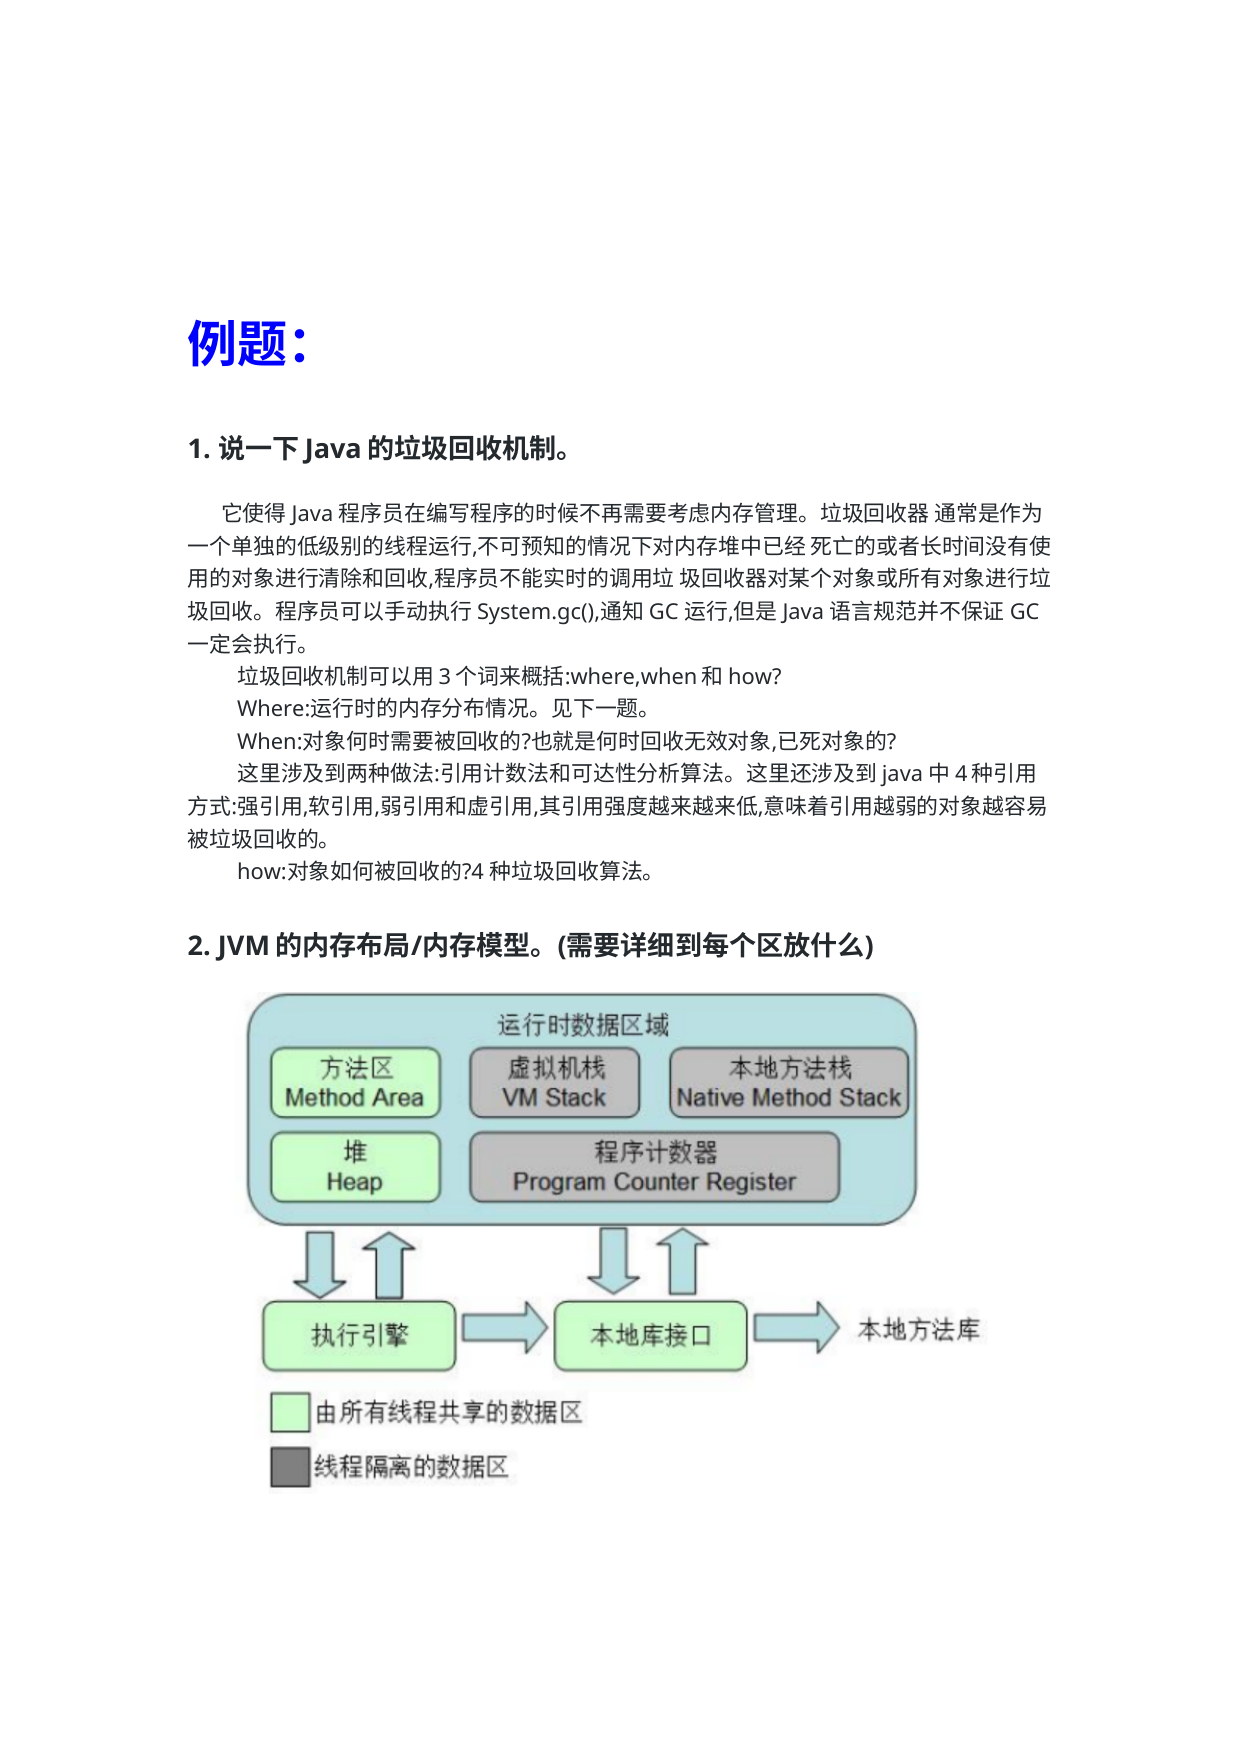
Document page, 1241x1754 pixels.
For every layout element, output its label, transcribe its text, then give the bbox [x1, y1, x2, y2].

subtitle 1. 说一下Java的垃圾回收机制。 [187, 414, 1053, 479]
subtitle 2. JVM的内存布局/内存模型。(需要详细到每个区放什么) [187, 911, 1053, 976]
picture [231, 992, 988, 1494]
text 它使得 Java 程序员在编写程序的时候不再需要考虑内存管理。垃圾回收器 通常是作为一个单独的低级别的线程运行,不可预知的情况下对内存堆中已经 死亡的或者长时间没有使用的对象进行清除和回收,程序员不能实时的调用垃 圾回收器对某个对象或所有对象进行垃圾回收。程序员可以手动执行 System.gc(),通知 GC 运行,但是 Java 语言规范并不保证 GC 一定会执行。 垃圾回收机制可以用3个词来概括:where,when和how? Where:运行时的内存分布情况。见下一题。 When:对象何时需要被回收的?也就是何时回收无效对象,已死对象的? 这里涉及到两种做法:引用计数法和可达性分析算法。这里还涉及到java 中4种引用方式:强引用,软引用,弱引用和虚引用,其引用强度越来越来低,意味着引用越弱的对象越容易被垃圾回收的。 how:对象如何被回收的?4 种垃圾回收算法。 [187, 496, 1053, 886]
list 例题： [187, 292, 1053, 389]
